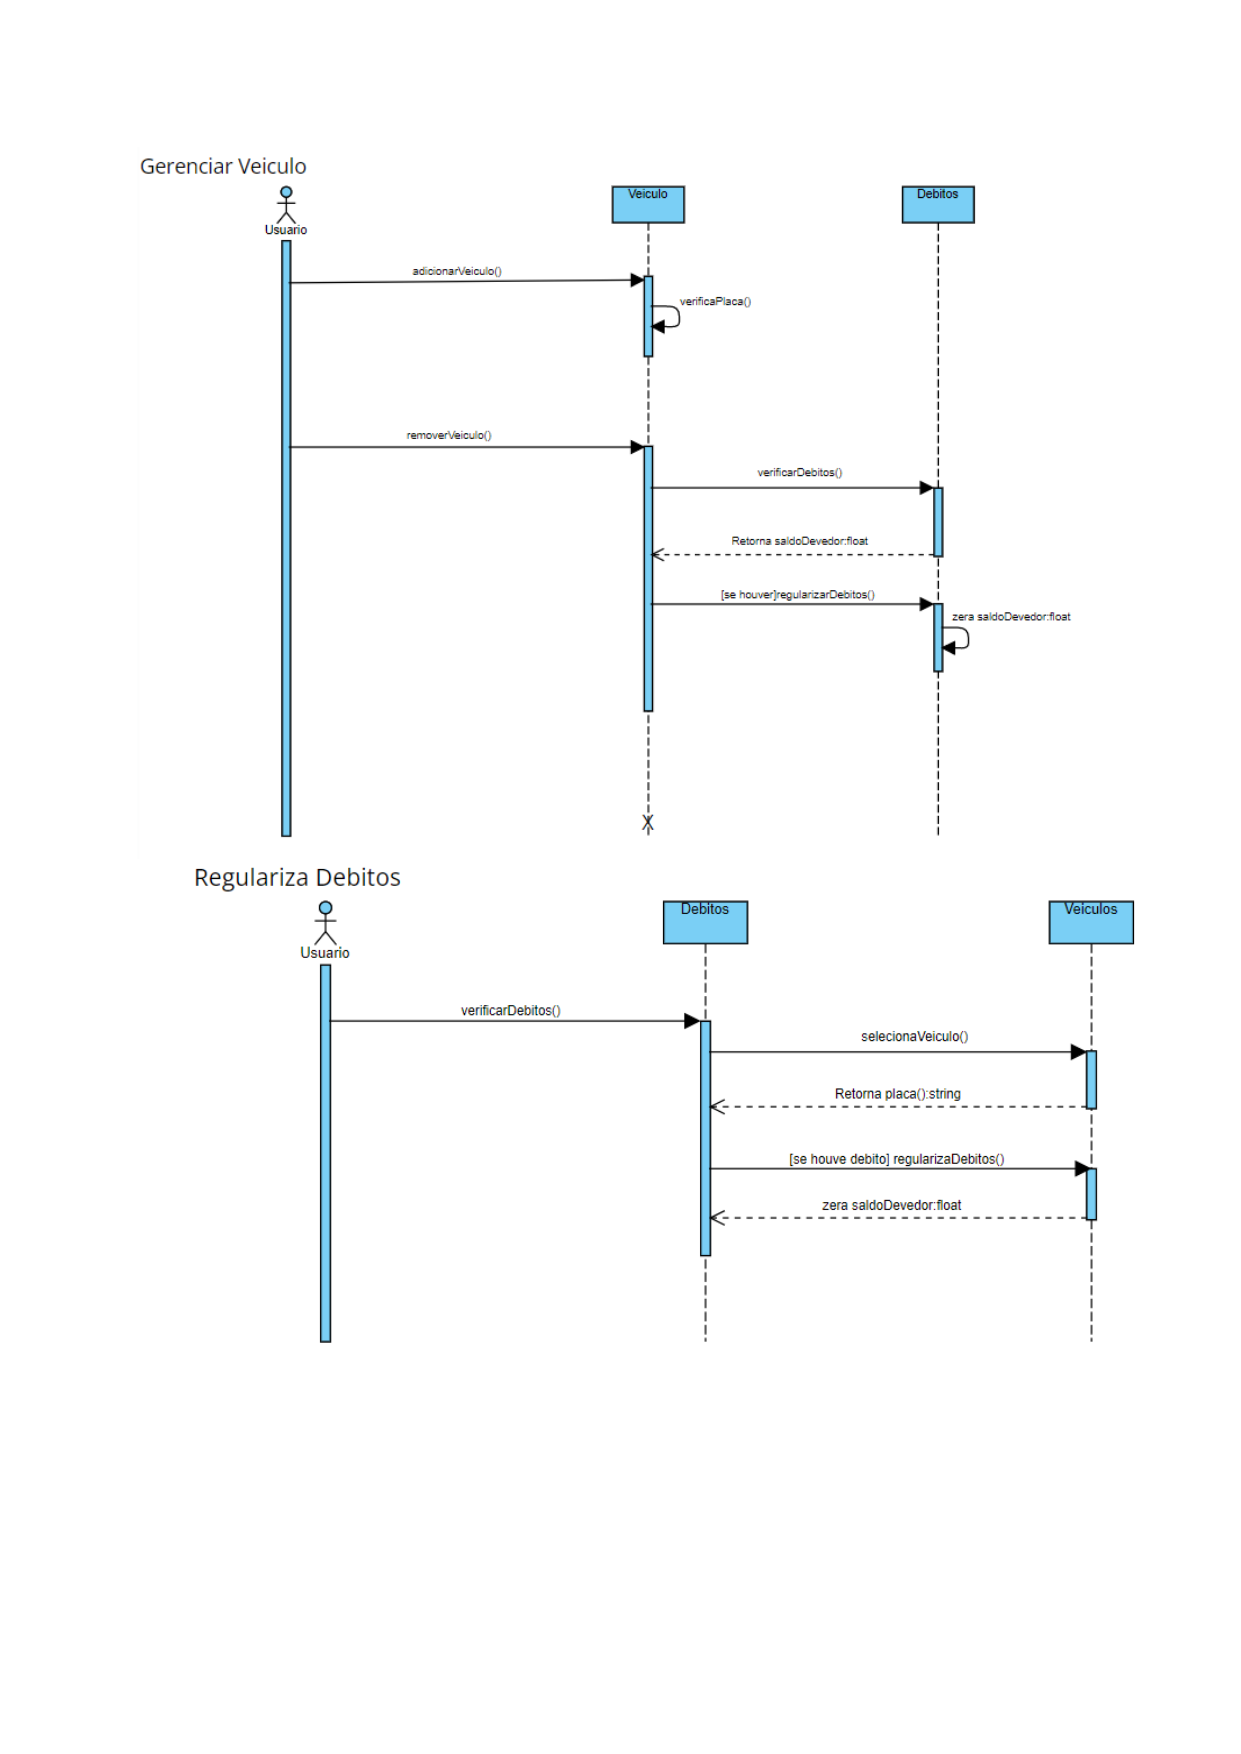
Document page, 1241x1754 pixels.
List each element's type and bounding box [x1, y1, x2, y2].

picture [175, 861, 1142, 1380]
picture [137, 147, 1103, 859]
